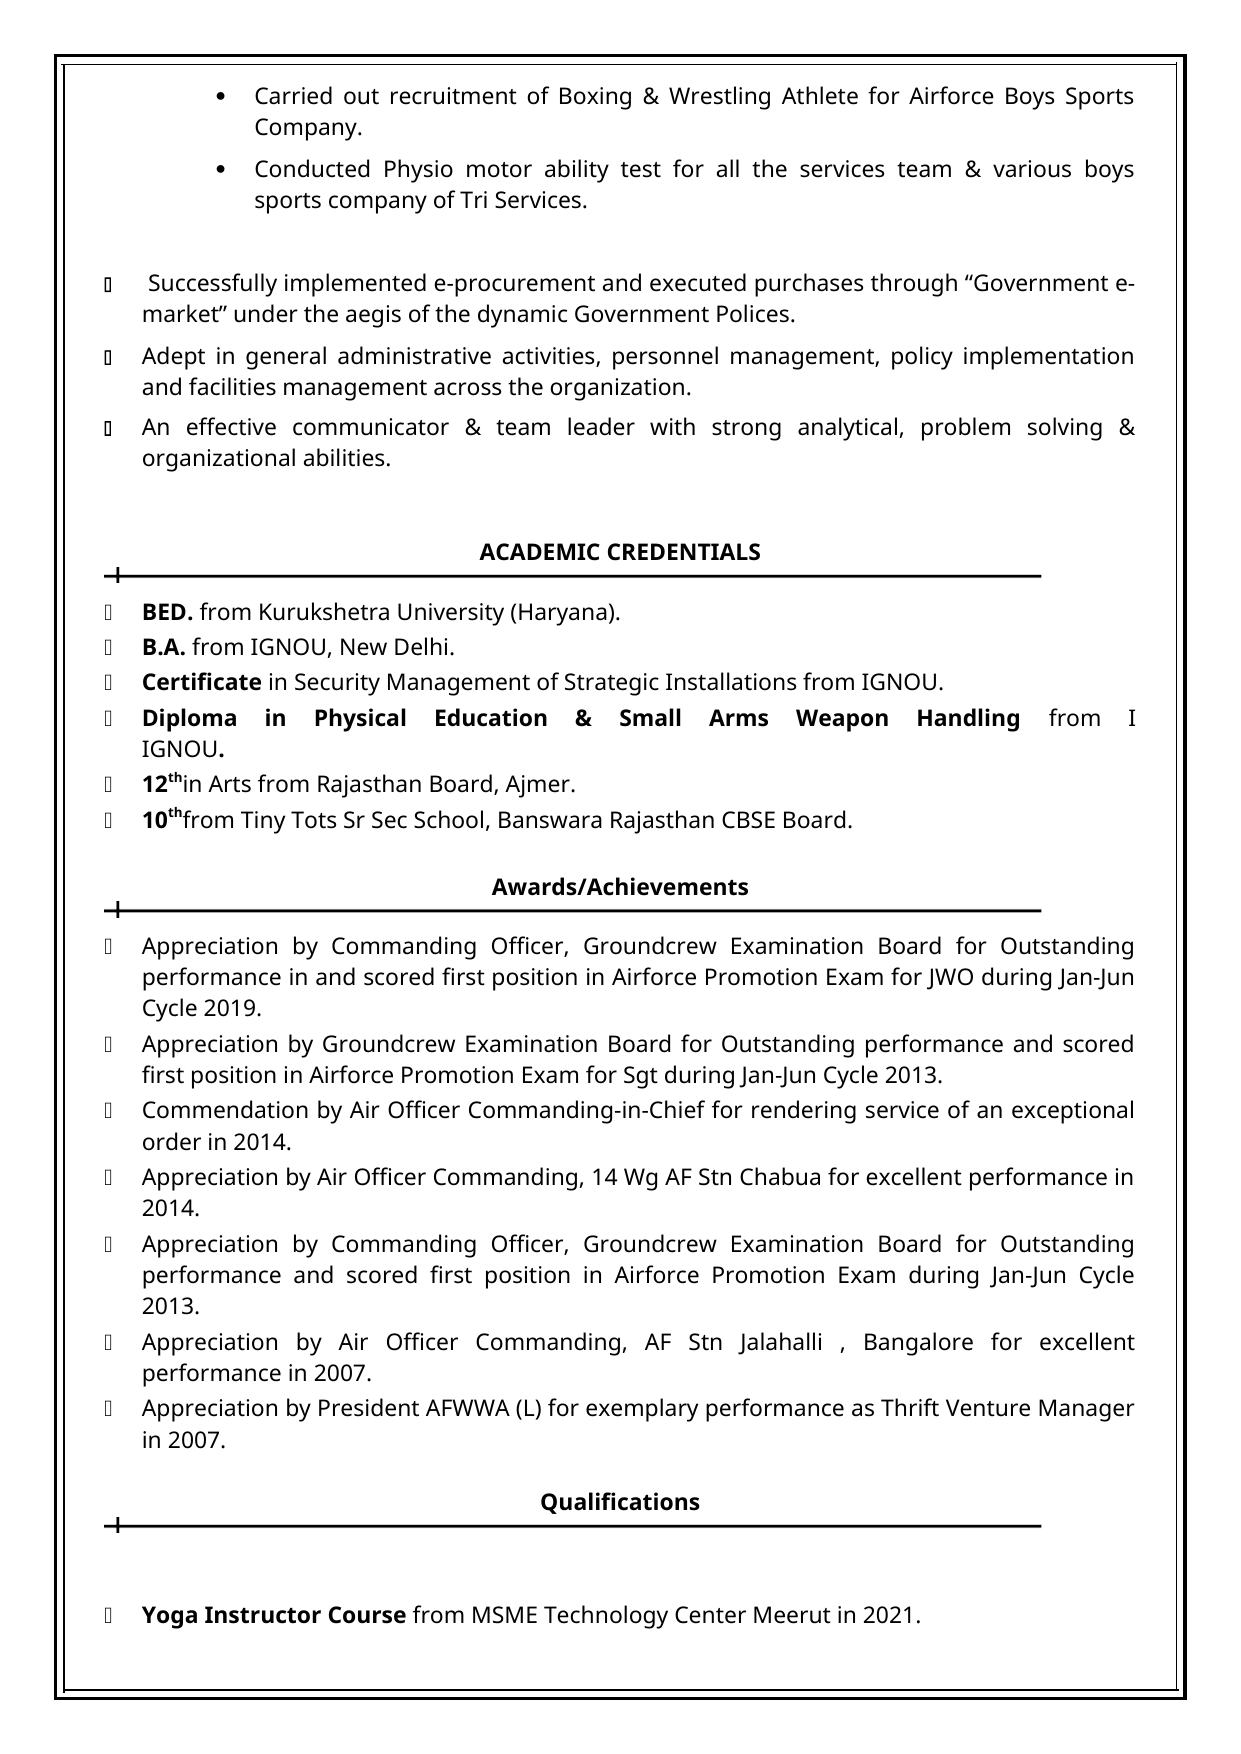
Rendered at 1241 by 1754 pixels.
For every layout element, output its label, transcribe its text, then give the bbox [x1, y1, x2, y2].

list Appreciation by Commanding Officer, Groundcrew Examination Board for Outstanding performance in and scored first position in Airforce Promotion Exam for JWO during Jan-Jun Cycle 2019. [104, 930, 1136, 1024]
list Appreciation by President AFWWA (L) for exemplary performance as Thrift Venture Manager in 2007. [104, 1392, 1136, 1455]
list Adept in general administrative activities, personnel management, policy implementation and facilities management across the organization. [104, 340, 1136, 403]
text Awards/Achievements [104, 870, 1136, 902]
list Appreciation by Groundcrew Examination Board for Outstanding performance and scored first position in Airforce Promotion Exam for Sgt during Jan-Jun Cycle 2013. [104, 1028, 1136, 1090]
list Carried out recruitment of Boxing & Wrestling Athlete for Airforce Boys Sports Company. [217, 80, 1136, 142]
list 10thfrom Tiny Tots Sr Sec School, Banswara Rajasthan CBSE Board. [104, 804, 1136, 835]
list Appreciation by Air Officer Commanding, 14 Wg AF Stn Chabua for excellent performance in 2014. [104, 1161, 1136, 1224]
list Successfully implemented e-procurement and executed purchases through “Government e-market” under the aegis of the dynamic Government Polices. [104, 267, 1136, 330]
list Diploma in Physical Education & Small Arms Weapon Handling from I IGNOU. [104, 702, 1136, 764]
list B.A. from IGNOU, New Delhi. [104, 631, 1136, 662]
list Commendation by Air Officer Commanding-in-Chief for rendering service of an exceptional order in 2014. [104, 1094, 1136, 1157]
list 12thin Arts from Rajasthan Board, Ajmer. [104, 768, 1136, 799]
picture [104, 567, 1042, 583]
list Appreciation by Air Officer Commanding, AF Stn Jalahalli , Bangalore for excellent performance in 2007. [104, 1326, 1136, 1388]
list An effective communicator & team leader with strong analytical, problem solving & organizational abilities. [104, 411, 1136, 473]
list Appreciation by Commanding Officer, Groundcrew Examination Board for Outstanding performance and scored first position in Airforce Promotion Exam during Jan-Jun Cycle 2013. [104, 1228, 1136, 1322]
list Conducted Physio motor ability test for all the services team & various boys sports company of Tri Services. [217, 153, 1136, 215]
list Yoga Instructor Course from MSME Technology Center Meerut in 2021. [104, 1598, 1136, 1630]
picture [104, 901, 1042, 918]
picture [104, 1517, 1042, 1533]
text ACADEMIC CREDENTIALS [104, 536, 1136, 567]
list Certificate in Security Management of Strategic Installations from IGNOU. [104, 666, 1136, 697]
text Qualifications [104, 1486, 1136, 1517]
list BED. from Kurukshetra University (Haryana). [104, 595, 1136, 627]
